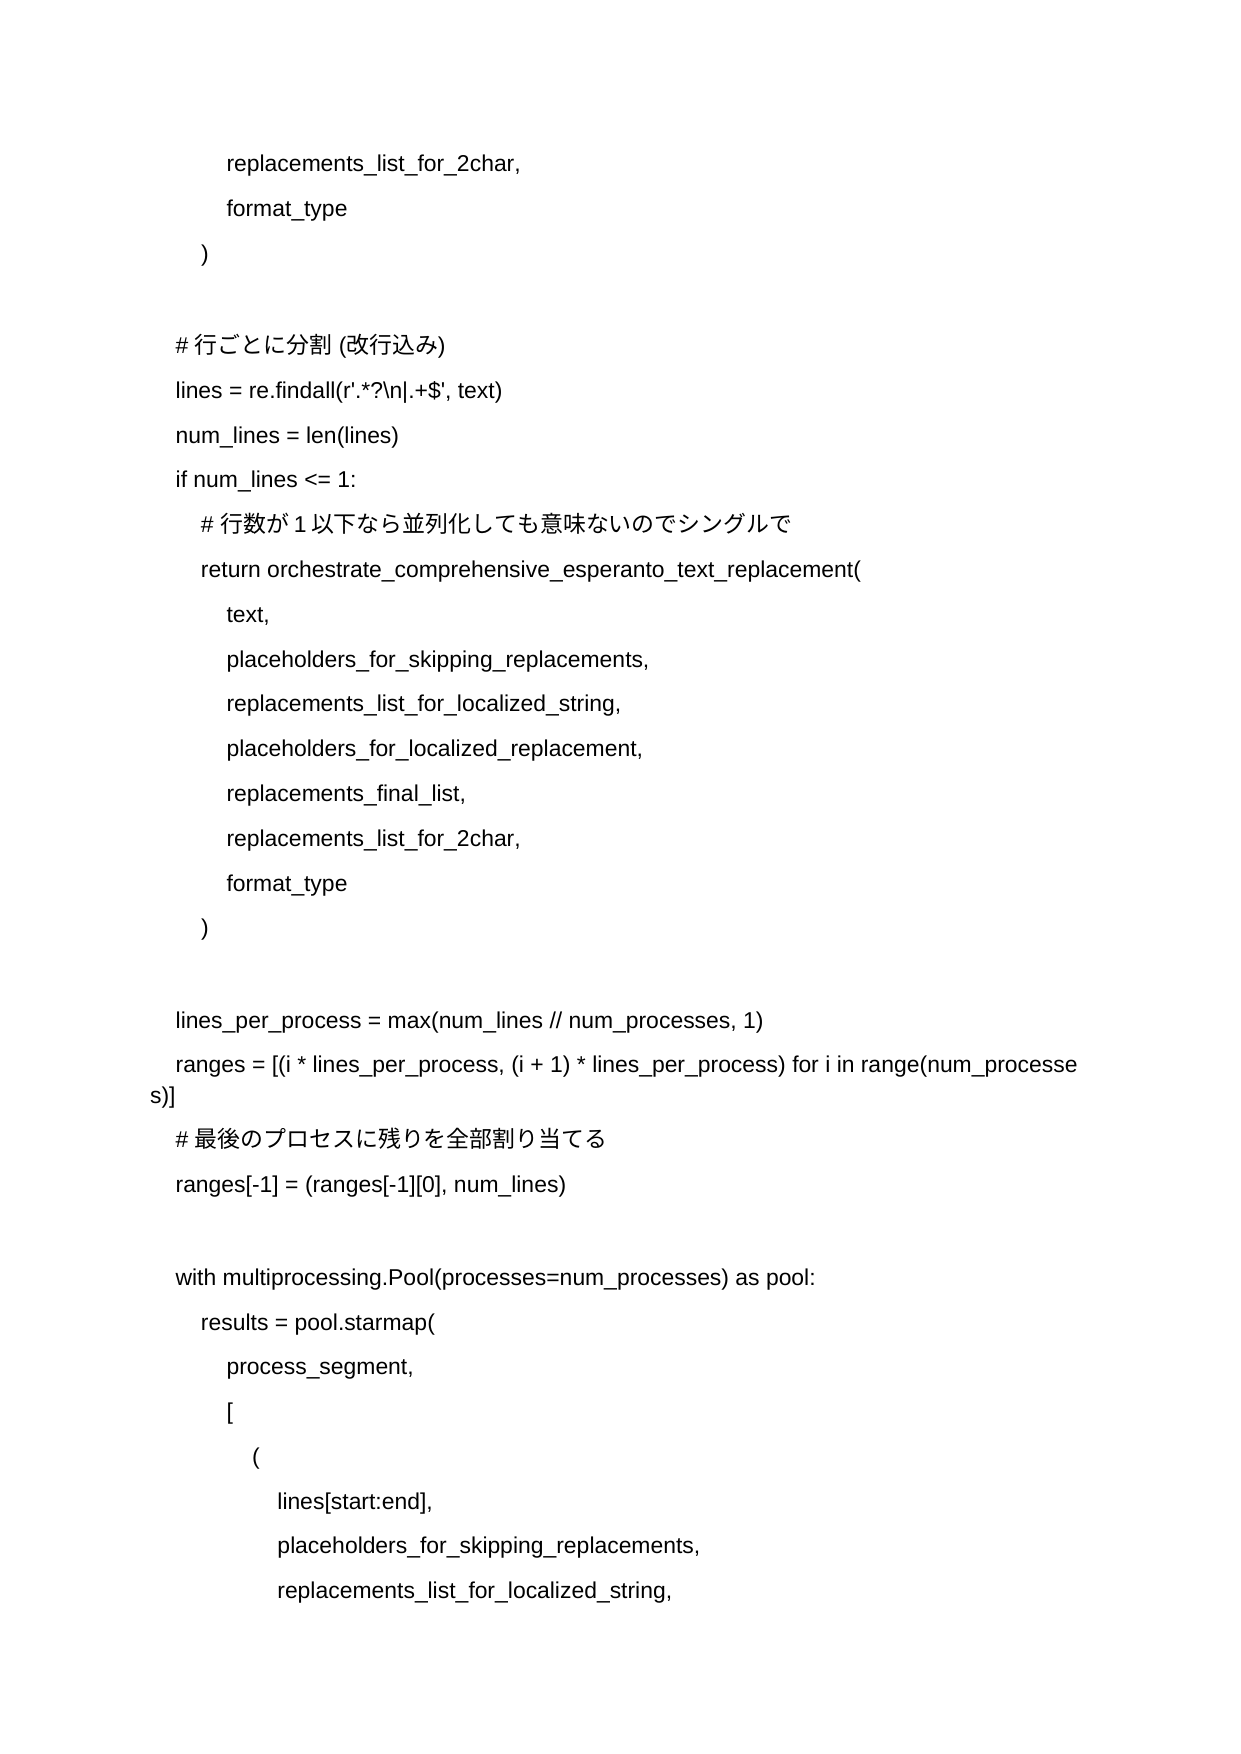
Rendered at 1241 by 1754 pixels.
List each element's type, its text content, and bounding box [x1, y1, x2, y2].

text return orchestrate_comprehensive_esperanto_text_replacement( [150, 556, 1090, 582]
text replacements_final_list, [150, 780, 1090, 806]
text if num_lines <= 1: [150, 466, 1090, 493]
text # 行数が1以下なら並列化しても意味ないのでシングルで [150, 511, 1090, 537]
text num_lines = len(lines) [150, 422, 1090, 448]
text format_type [150, 195, 1090, 221]
text placeholders_for_skipping_replacements, [150, 646, 1090, 672]
text # 最後のプロセスに残りを全部割り当てる [150, 1126, 1090, 1153]
text # 行ごとに分割 (改行込み) [150, 332, 1090, 358]
text replacements_list_for_2char, [150, 150, 1090, 176]
text ( [150, 1443, 1090, 1469]
text ) [150, 239, 1090, 266]
text ranges[-1] = (ranges[-1][0], num_lines) [150, 1171, 1090, 1198]
text ) [150, 914, 1090, 941]
text lines = re.findall(r'.*?\n|.+$', text) [150, 377, 1090, 403]
text placeholders_for_localized_replacement, [150, 735, 1090, 761]
text lines_per_process = max(num_lines // num_processes, 1) [150, 1007, 1090, 1033]
text ranges = [(i * lines_per_process, (i + 1) * lines_per_process) for i in range(num_processes)] [150, 1051, 1090, 1108]
text text, [150, 601, 1090, 627]
text lines[start:end], [150, 1488, 1090, 1514]
text replacements_list_for_2char, [150, 825, 1090, 851]
text process_segment, [150, 1353, 1090, 1379]
text [ [150, 1398, 1090, 1424]
text placeholders_for_skipping_replacements, [150, 1532, 1090, 1559]
text with multiprocessing.Pool(processes=num_processes) as pool: [150, 1264, 1090, 1290]
text replacements_list_for_localized_string, [150, 690, 1090, 717]
text format_type [150, 869, 1090, 896]
text replacements_list_for_localized_string, [150, 1577, 1090, 1603]
text results = pool.starmap( [150, 1308, 1090, 1335]
